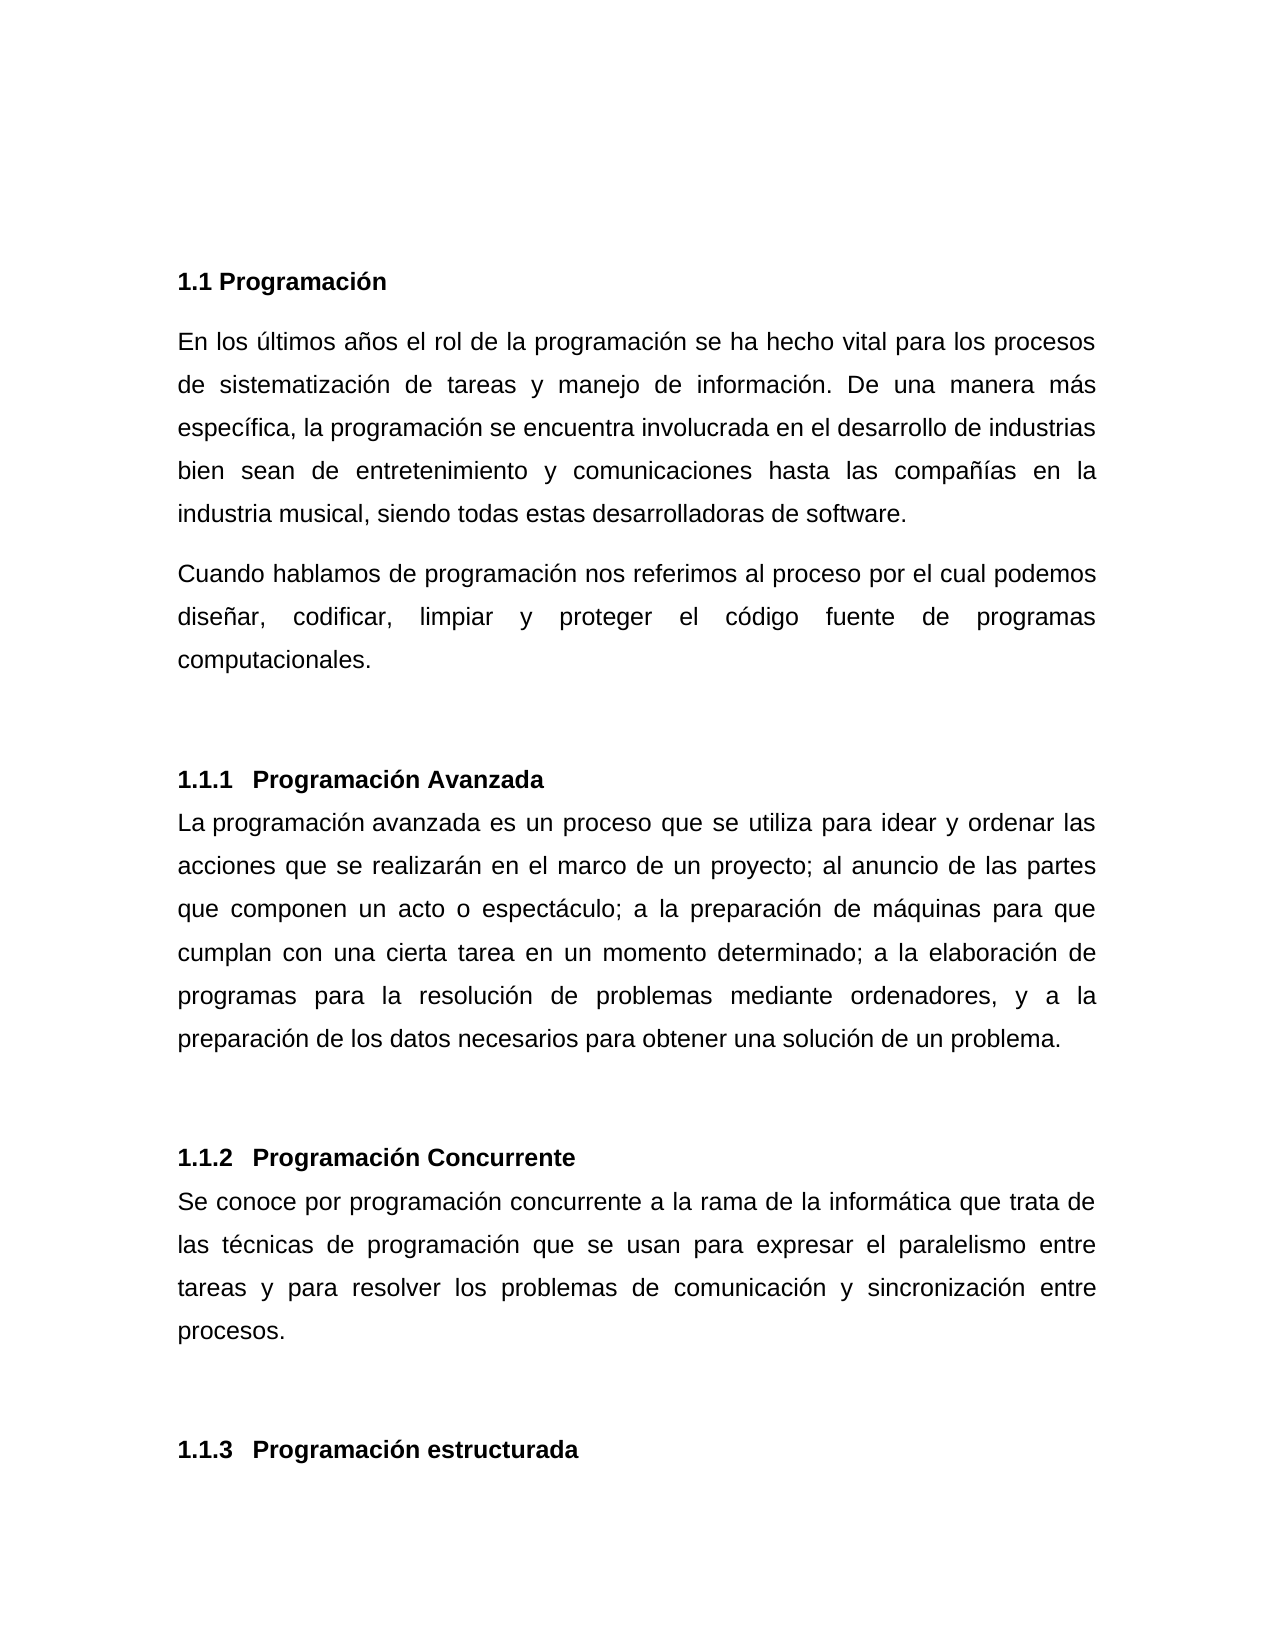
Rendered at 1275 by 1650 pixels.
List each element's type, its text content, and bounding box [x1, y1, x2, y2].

list Programación Avanzada [177, 765, 1098, 794]
text En los últimos años el rol de la programación se ha hecho vital para los procesos de sistematización de tareas y manejo de información. De una manera más específica, la programación se encuentra involucrada en el desarrollo de industrias bien sean de entretenimiento y comunicaciones hasta las compañías en la industria musical, siendo todas estas desarrolladoras de software. [177, 327, 1098, 528]
text Se conoce por programación concurrente a la rama de la informática que trata de las técnicas de programación que se usan para expresar el paralelismo entre tareas y para resolver los problemas de comunicación y sincronización entre procesos. [177, 1187, 1098, 1345]
text 1.1 Programación [177, 267, 1098, 296]
list Programación estructurada [177, 1436, 1098, 1464]
text La programación avanzada es un proceso que se utiliza para idear y ordenar las acciones que se realizarán en el marco de un proyecto; al anuncio de las partes que componen un acto o espectáculo; a la preparación de máquinas para que cumplan con una cierta tarea en un momento determinado; a la elaboración de programas para la resolución de problemas mediante ordenadores, y a la preparación de los datos necesarios para obtener una solución de un problema. [177, 808, 1098, 1053]
list Programación Concurrente [177, 1143, 1098, 1172]
text Cuando hablamos de programación nos referimos al proceso por el cual podemos diseñar, codificar, limpiar y proteger el código fuente de programas computacionales. [177, 559, 1098, 674]
